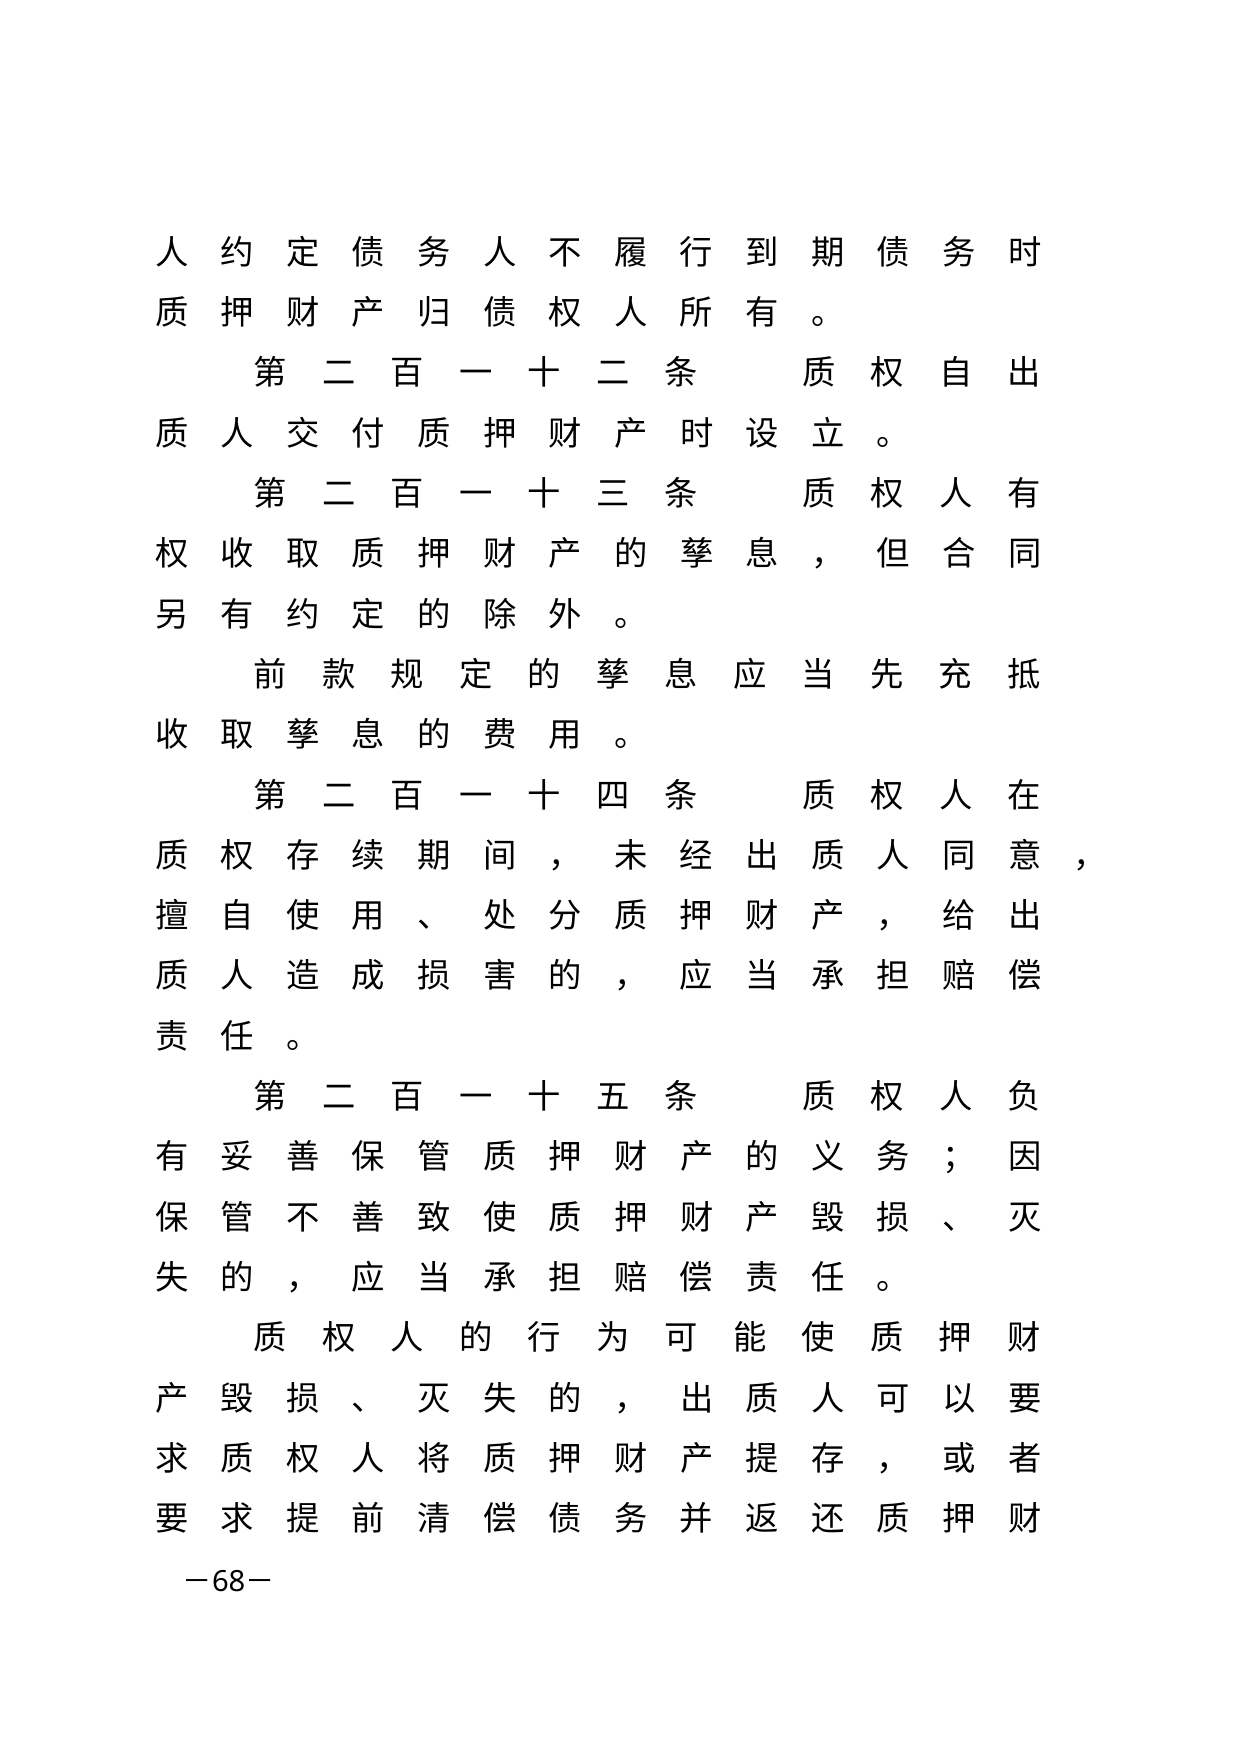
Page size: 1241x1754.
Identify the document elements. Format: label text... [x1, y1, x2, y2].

text 第二百一十三条 质权人有权收取质押财产的孳息，但合同另有约定的除外。 [155, 461, 1073, 642]
text 第二百一十五条 质权人负有妥善保管质押财产的义务；因保管不善致使质押财产毁损、灭失的，应当承担赔偿责任。 [155, 1064, 1073, 1305]
text 第二百一十一条 质权人在债务履行期届满前，不得与出质人约定债务人不履行到期债务时质押财产归债权人所有。 [155, 219, 1073, 340]
text 第二百一十四条 质权人在质权存续期间，未经出质人同意，擅自使用、处分质押财产，给出质人造成损害的，应当承担赔偿责任。 [155, 762, 1073, 1064]
text 质权人的行为可能使质押财产毁损、灭失的，出质人可以要求质权人将质押财产提存，或者要求提前清偿债务并返还质押财产。 [155, 1305, 1073, 1546]
text 前款规定的孳息应当先充抵收取孳息的费用。 [155, 642, 1073, 762]
text 第二百一十二条 质权自出质人交付质押财产时设立。 [155, 340, 1073, 461]
